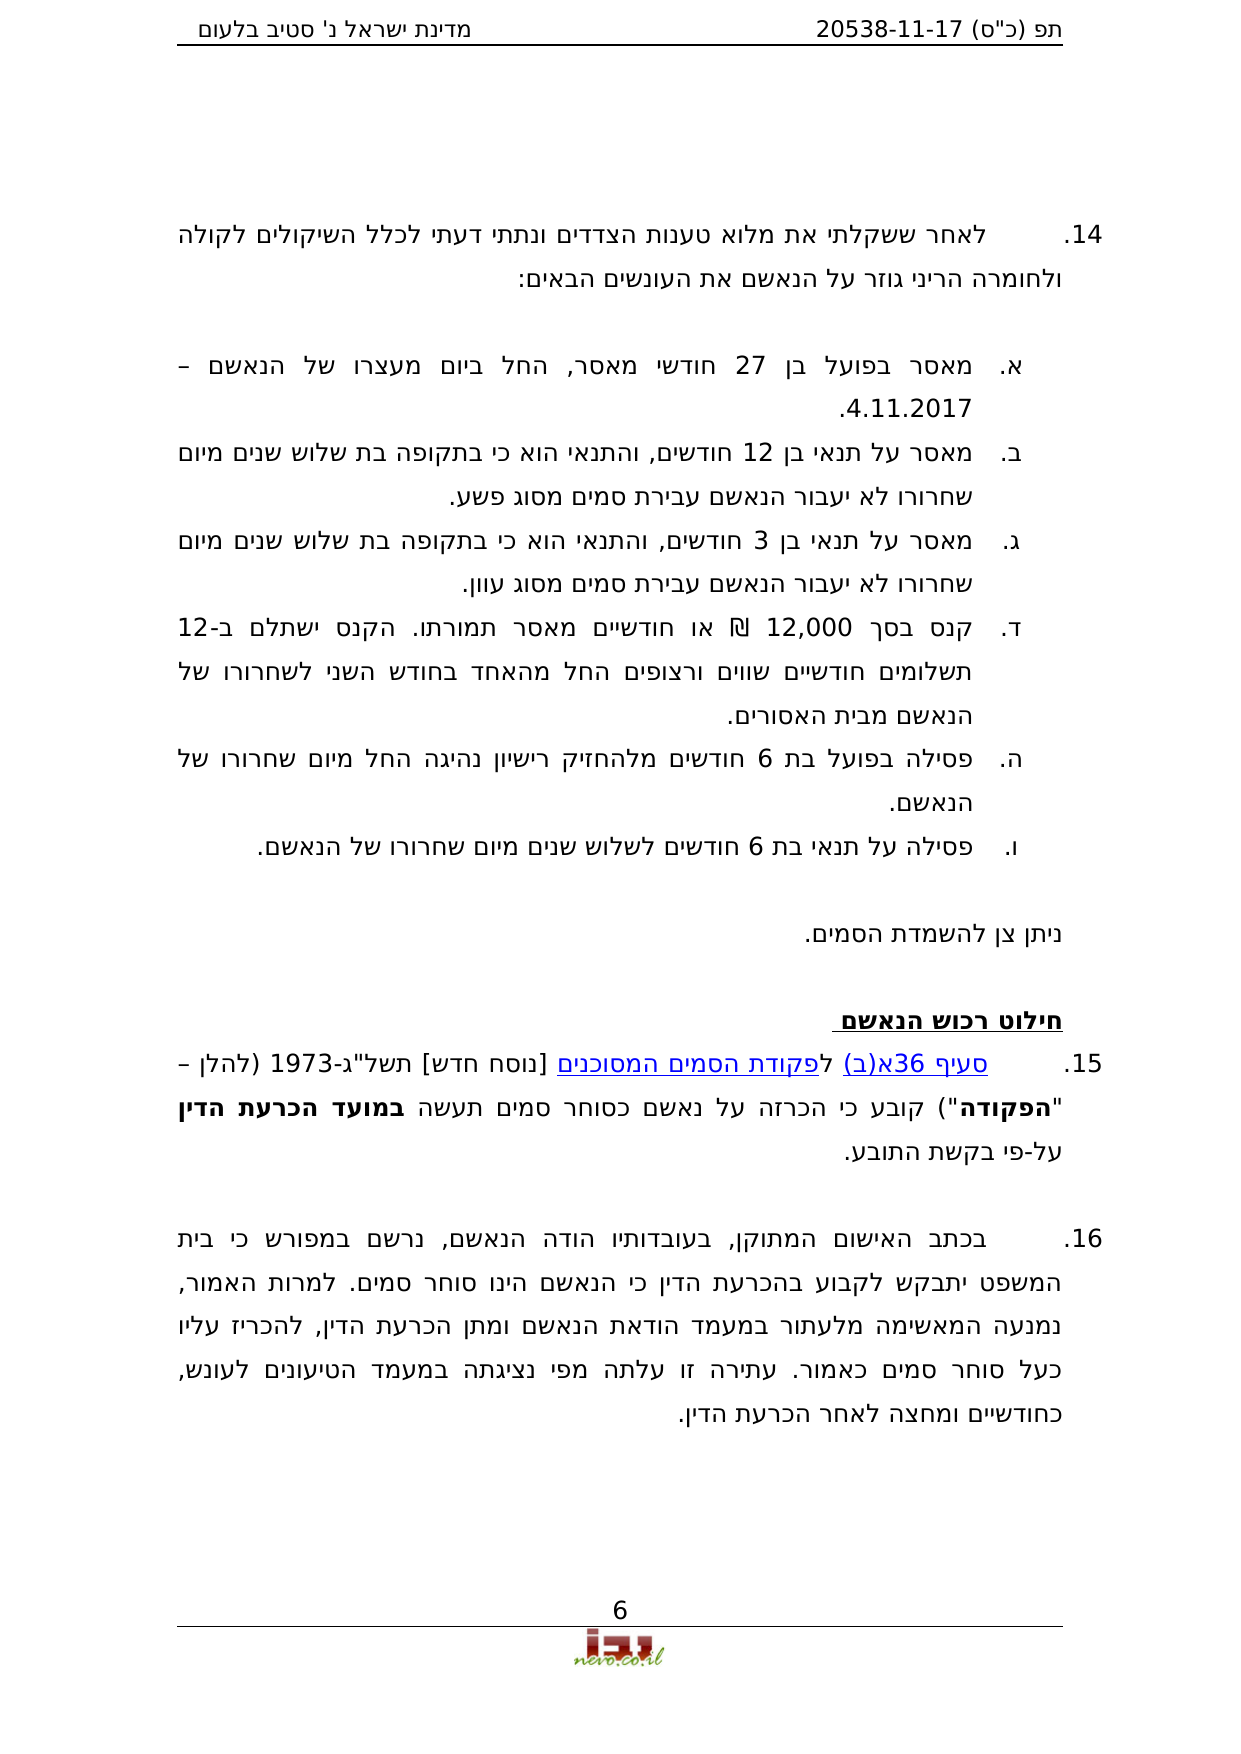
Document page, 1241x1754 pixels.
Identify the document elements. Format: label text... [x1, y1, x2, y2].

list פסילה על תנאי בת 6 חודשים לשלוש שנים מיום שחרורו של הנאשם. [177, 832, 1011, 861]
list סעיף 36א(ב) לפקודת הסמים המסוכנים [נוסח חדש] תשל"ג-1973 (להלן – "הפקודה") קובע כי הכרזה על נאשם כסוחר סמים תעשה במועד הכרעת הדין על-פי בקשת התובע. [177, 1050, 1063, 1166]
text חילוט רכוש הנאשם [177, 1006, 1063, 1035]
list קנס בסך 12,000 ₪ או חודשיים מאסר תמורתו. הקנס ישתלם ב-12 תשלומים חודשיים שווים ורצופים החל מהאחד בחודש השני לשחרורו של הנאשם מבית האסורים. [177, 613, 1011, 730]
list פסילה בפועל בת 6 חודשים מלהחזיק רישיון נהיגה החל מיום שחרורו של הנאשם. [177, 745, 1011, 818]
picture [574, 1628, 666, 1667]
text ניתן צן להשמדת הסמים. [177, 919, 1063, 948]
list בכתב האישום המתוקן, בעובדותיו הודה הנאשם, נרשם במפורש כי בית המשפט יתבקש לקבוע בהכרעת הדין כי הנאשם הינו סוחר סמים. למרות האמור, נמנעה המאשימה מלעתור במעמד הודאת הנאשם ומתן הכרעת הדין, להכריז עליו כעל סוחר סמים כאמור. עתירה זו עלתה מפי נציגתה במעמד הטיעונים לעונש, כחודשיים ומחצה לאחר הכרעת הדין. [177, 1224, 1063, 1428]
list לאחר ששקלתי את מלוא טענות הצדדים ונתתי דעתי לכלל השיקולים לקולה ולחומרה הריני גוזר על הנאשם את העונשים הבאים: [177, 220, 1063, 293]
list מאסר בפועל בן 27 חודשי מאסר, החל ביום מעצרו של הנאשם – 4.11.2017. [177, 351, 1011, 424]
list מאסר על תנאי בן 12 חודשים, והתנאי הוא כי בתקופה בת שלוש שנים מיום שחרורו לא יעבור הנאשם עבירת סמים מסוג פשע. [177, 438, 1011, 511]
list מאסר על תנאי בן 3 חודשים, והתנאי הוא כי בתקופה בת שלוש שנים מיום שחרורו לא יעבור הנאשם עבירת סמים מסוג עוון. [177, 526, 1011, 599]
